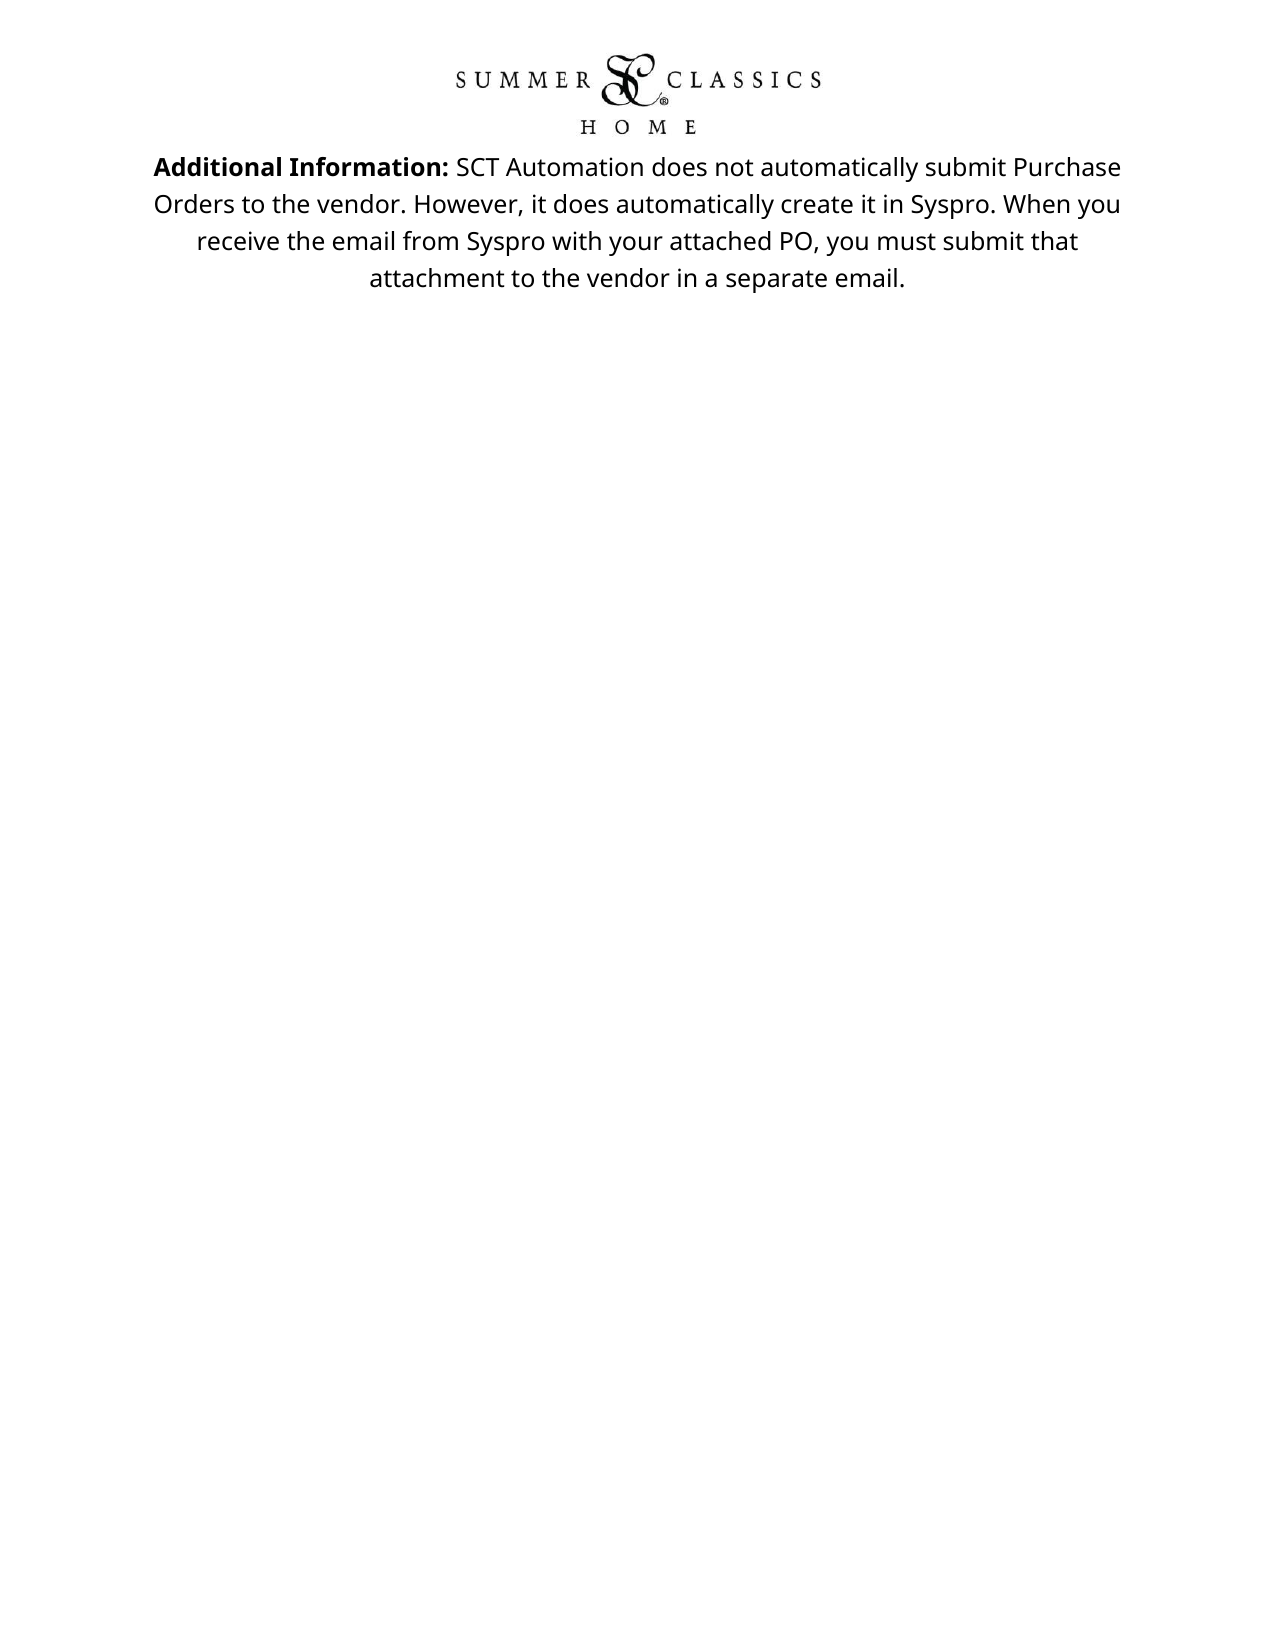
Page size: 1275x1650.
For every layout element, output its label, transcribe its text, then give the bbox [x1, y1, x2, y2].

text Additional Information: SCT Automation does not automatically submit Purchase Orders to the vendor. However, it does automatically create it in Syspro. When you receive the email from Syspro with your attached PO, you must submit that attachment to the vendor in a separate email. [150, 150, 1125, 294]
picture [437, 40, 838, 150]
